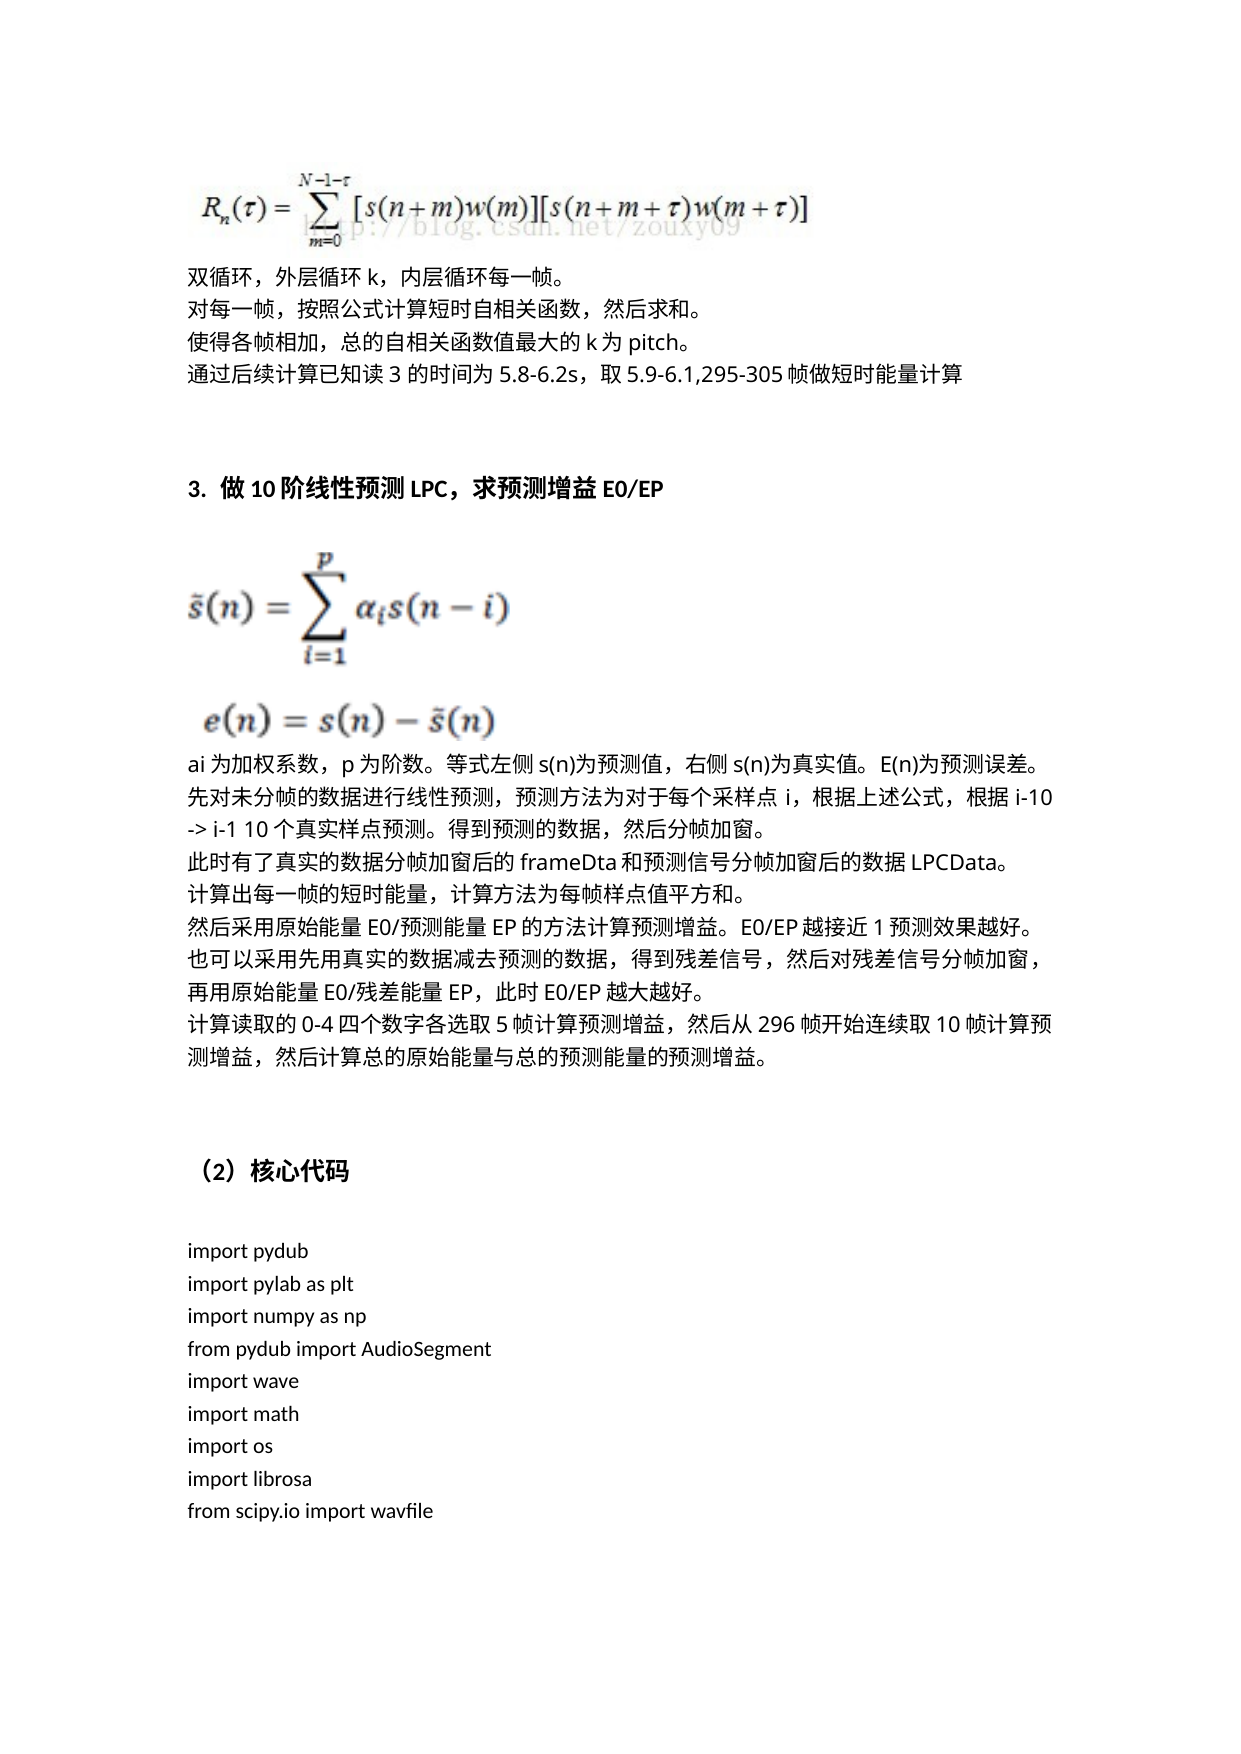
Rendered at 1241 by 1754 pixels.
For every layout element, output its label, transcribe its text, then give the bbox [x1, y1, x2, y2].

picture [187, 552, 510, 741]
list ai为加权系数，p为阶数。等式左侧s(n)为预测值，右侧s(n)为真实值。E(n)为预测误差。 [187, 747, 1053, 779]
list 做10阶线性预测LPC，求预测增益E0/EP [187, 454, 1053, 519]
list 使得各帧相加，总的自相关函数值最大的k为pitch。 [187, 324, 1053, 357]
picture [187, 162, 826, 258]
list 对每一帧，按照公式计算短时自相关函数，然后求和。 [187, 292, 1053, 324]
list import librosa [187, 1462, 1053, 1494]
list import numpy as np [187, 1299, 1053, 1332]
list import wave [187, 1364, 1053, 1397]
list import math [187, 1397, 1053, 1429]
list import os [187, 1429, 1053, 1462]
list from scipy.io import wavfile [187, 1494, 1053, 1527]
list 也可以采用先用真实的数据减去预测的数据，得到残差信号，然后对残差信号分帧加窗，再用原始能量E0/残差能量EP，此时E0/EP越大越好。 [187, 942, 1053, 1007]
list from pydub import AudioSegment [187, 1332, 1053, 1364]
list 核心代码 [187, 1137, 1053, 1202]
list 先对未分帧的数据进行线性预测，预测方法为对于每个采样点i，根据上述公式，根据i-10 -> i-1 10个真实样点预测。得到预测的数据，然后分帧加窗。 [187, 779, 1053, 844]
list 计算出每一帧的短时能量，计算方法为每帧样点值平方和。 [187, 877, 1053, 909]
list import pylab as plt [187, 1267, 1053, 1299]
list import pydub [187, 1234, 1053, 1267]
list 双循环，外层循环k，内层循环每一帧。 [187, 259, 1053, 292]
list 然后采用原始能量E0/预测能量EP的方法计算预测增益。E0/EP越接近1预测效果越好。 [187, 909, 1053, 942]
list 计算读取的0-4四个数字各选取5帧计算预测增益，然后从296帧开始连续取10帧计算预测增益，然后计算总的原始能量与总的预测能量的预测增益。 [187, 1007, 1053, 1072]
list 通过后续计算已知读3 的时间为5.8-6.2s，取5.9-6.1,295-305帧做短时能量计算 [187, 357, 1053, 389]
list 此时有了真实的数据分帧加窗后的frameDta和预测信号分帧加窗后的数据LPCData。 [187, 844, 1053, 877]
